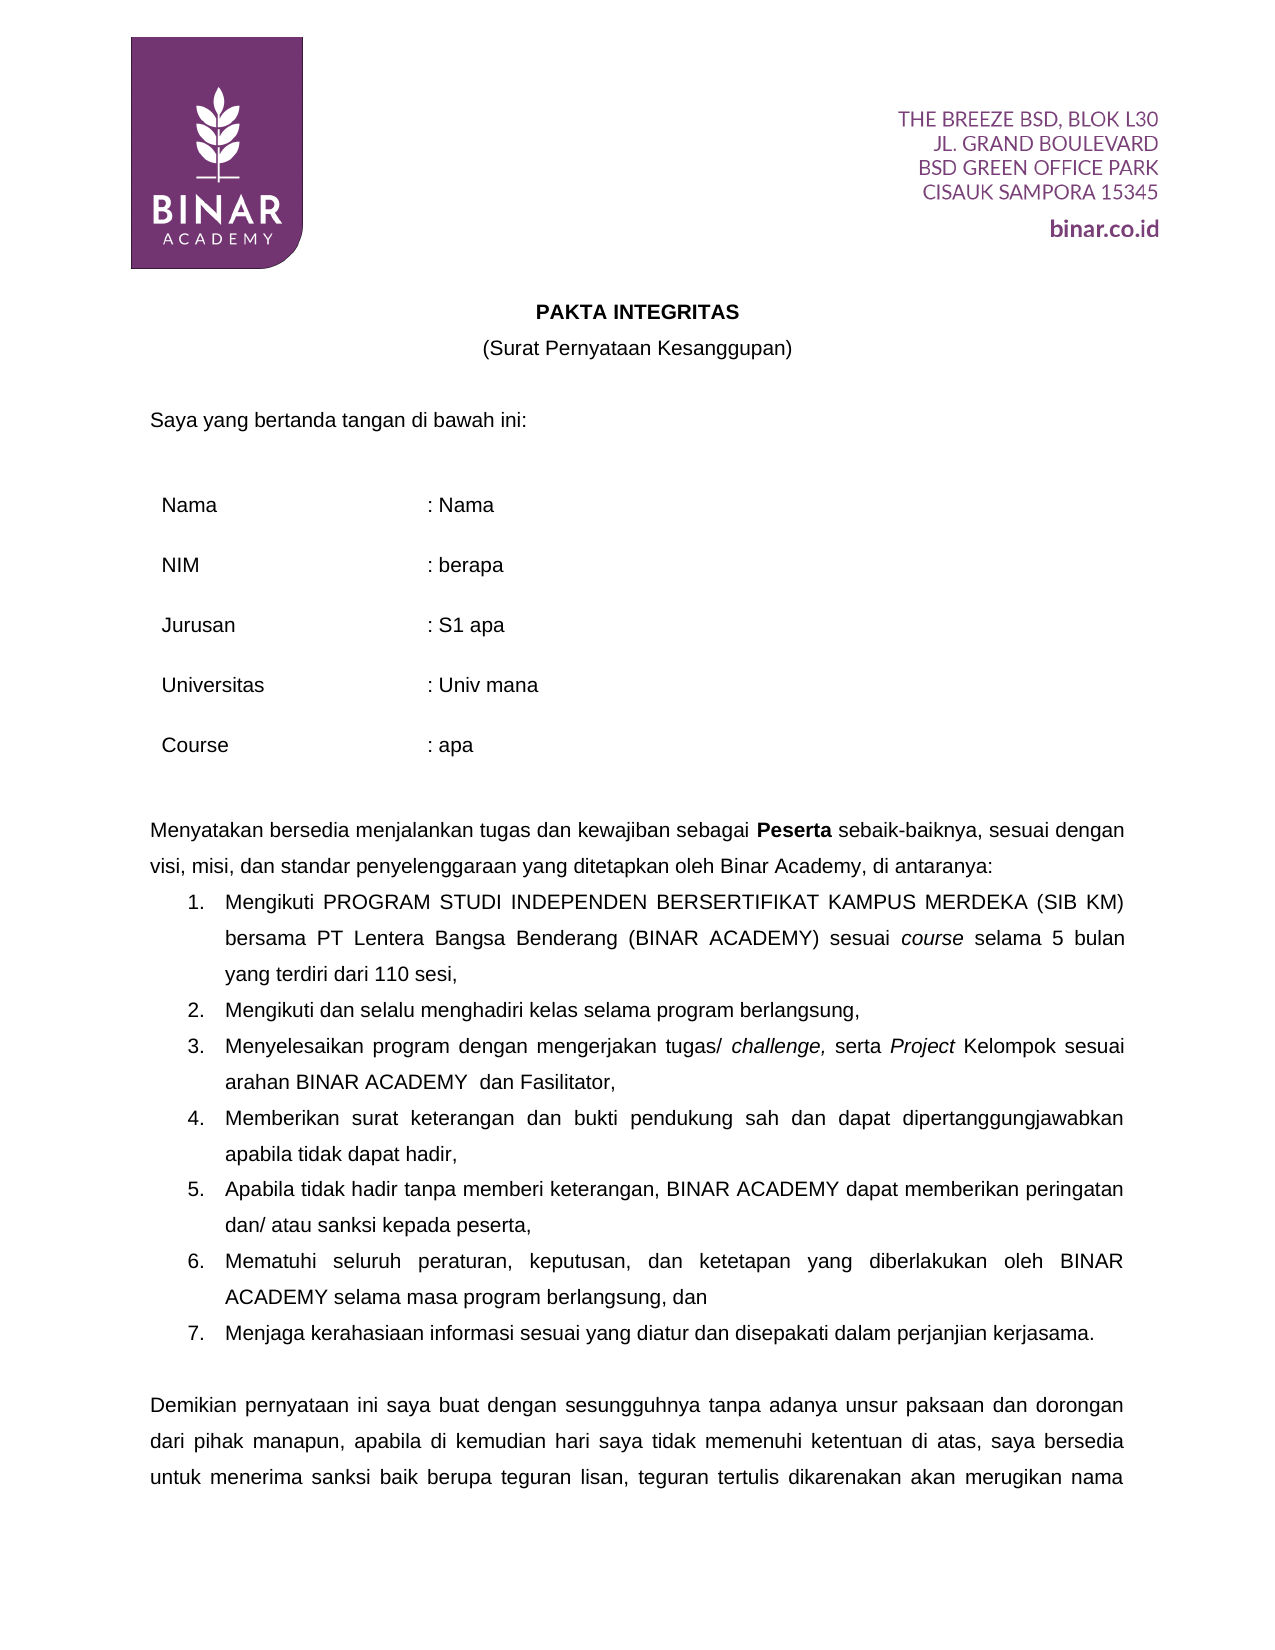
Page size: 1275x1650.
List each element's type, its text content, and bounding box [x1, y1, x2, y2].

text Saya yang bertanda tangan di bawah ini: [150, 408, 1125, 432]
list Memberikan surat keterangan dan bukti pendukung sah dan dapat dipertanggungjawabkan apabila tidak dapat hadir, [187, 1105, 1125, 1165]
table_cell : apa [418, 722, 1125, 780]
list Mematuhi seluruh peraturan, keputusan, dan ketetapan yang diberlakukan oleh BINAR ACADEMY selama masa program berlangsung, dan [187, 1249, 1125, 1309]
table_cell : berapa [418, 542, 1125, 600]
list Mengikuti dan selalu menghadiri kelas selama program berlangsung, [187, 998, 1125, 1022]
table_cell : S1 apa [418, 602, 1125, 660]
list Mengikuti PROGRAM STUDI INDEPENDEN BERSERTIFIKAT KAMPUS MERDEKA (SIB KM) bersama PT Lentera Bangsa Benderang (BINAR ACADEMY) sesuai course selama 5 bulan yang terdiri dari 110 sesi, [187, 890, 1125, 986]
table_cell Universitas [152, 662, 416, 720]
table_cell Course [152, 722, 416, 780]
table_header Nama [152, 482, 416, 540]
text Menyatakan bersedia menjalankan tugas dan kewajiban sebagai Peserta sebaik-baiknya, sesuai dengan visi, misi, dan standar penyelenggaraan yang ditetapkan oleh Binar Academy, di antaranya: [150, 818, 1125, 878]
table_cell NIM [152, 542, 416, 600]
picture [75, 37, 1251, 270]
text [150, 1393, 1125, 1489]
list Apabila tidak hadir tanpa memberi keterangan, BINAR ACADEMY dapat memberikan peringatan dan/ atau sanksi kepada peserta, [187, 1177, 1125, 1237]
text PAKTA INTEGRITAS [150, 150, 1125, 324]
list Menjaga kerahasiaan informasi sesuai yang diatur dan disepakati dalam perjanjian kerjasama. [187, 1321, 1125, 1345]
list Menyelesaikan program dengan mengerjakan tugas/ challenge, serta Project Kelompok sesuai arahan BINAR ACADEMY dan Fasilitator, [187, 1033, 1125, 1093]
table_cell : Univ mana [418, 662, 1125, 720]
table_header : Nama [418, 482, 1125, 540]
table_cell Jurusan [152, 602, 416, 660]
text (Surat Pernyataan Kesanggupan) [150, 336, 1125, 360]
